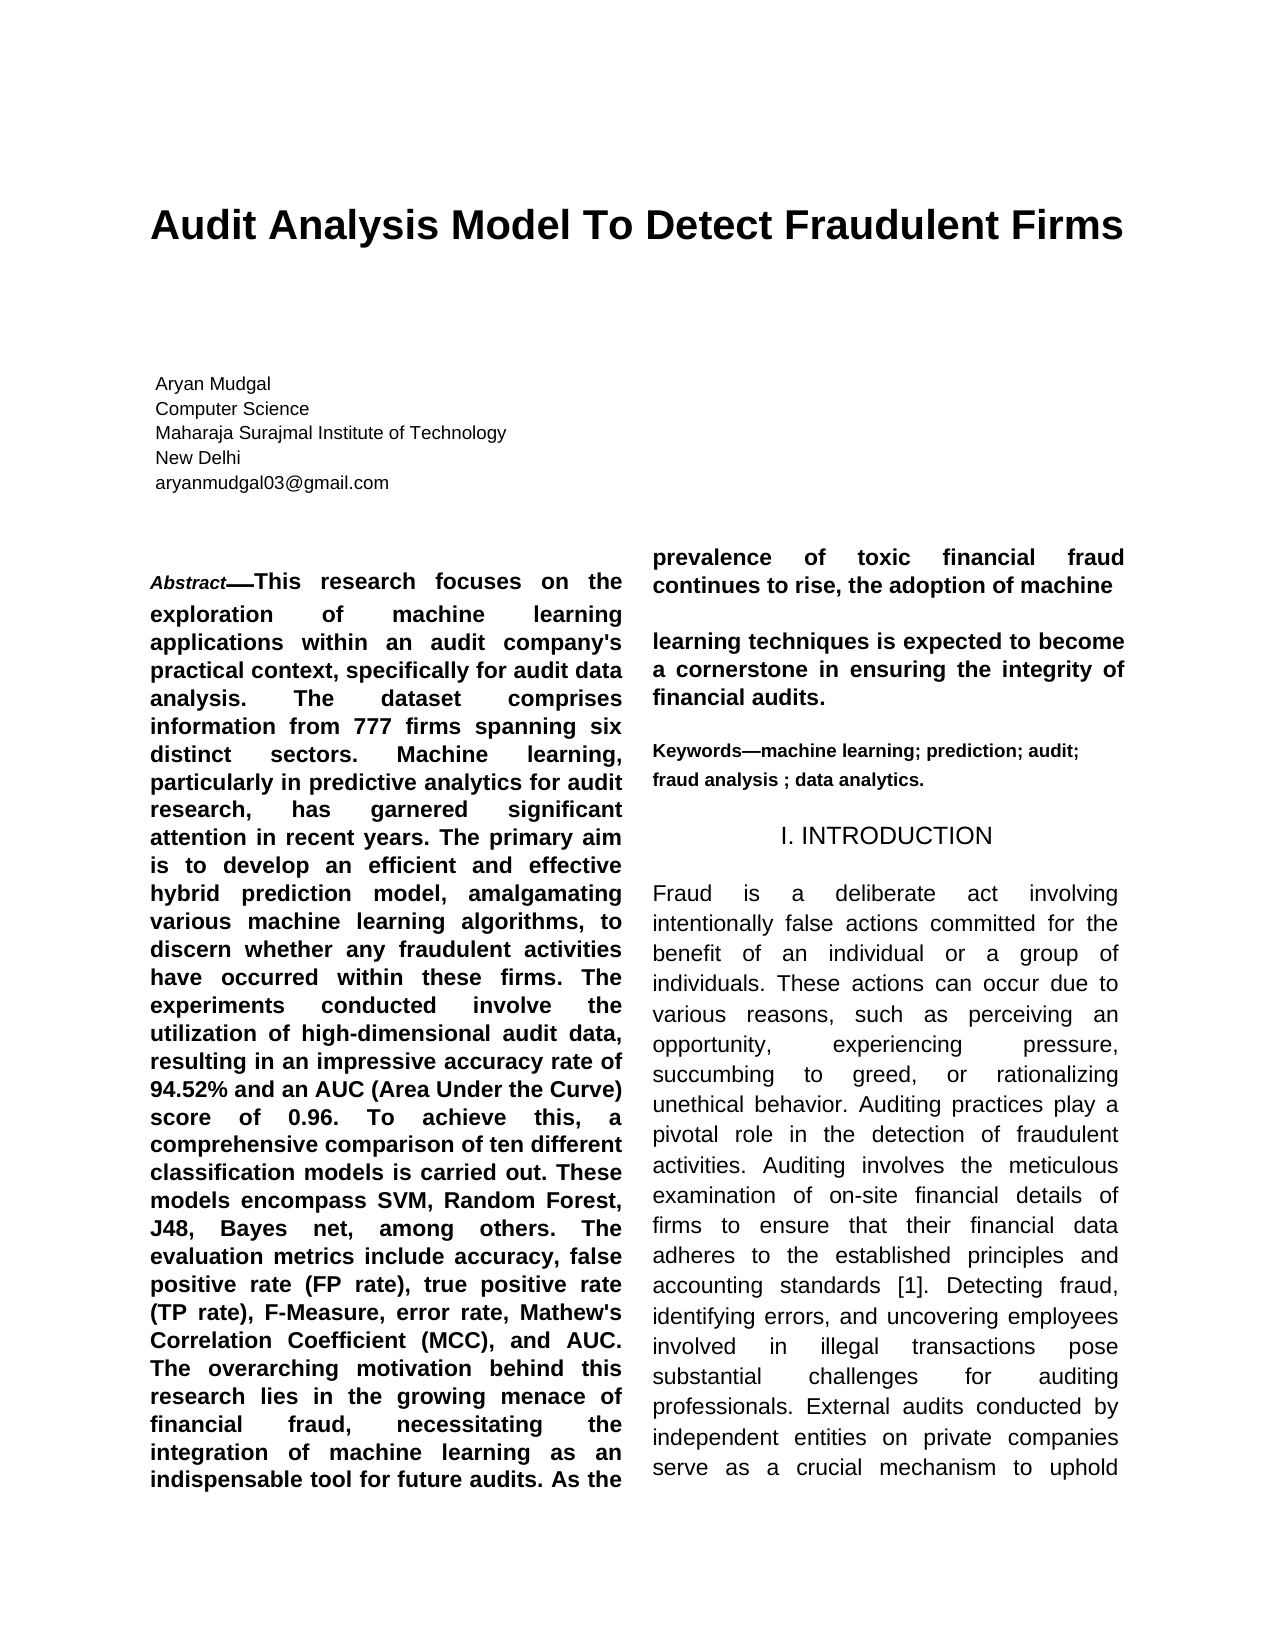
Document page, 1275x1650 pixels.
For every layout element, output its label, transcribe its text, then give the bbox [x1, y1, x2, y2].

text Abstract—This research focuses on the exploration of machine learning applications within an audit company's practical context, specifically for audit data analysis. The dataset comprises information from 777 firms spanning six distinct sectors. Machine learning, particularly in predictive analytics for audit research, has garnered significant attention in recent years. The primary aim is to develop an efficient and effective hybrid prediction model, amalgamating various machine learning algorithms, to discern whether any fraudulent activities have occurred within these firms. The experiments conducted involve the utilization of high-dimensional audit data, resulting in an impressive accuracy rate of 94.52% and an AUC (Area Under the Curve) score of 0.96. To achieve this, a comprehensive comparison of ten different classification models is carried out. These models encompass SVM, Random Forest, J48, Bayes net, among others. The evaluation metrics include accuracy, false positive rate (FP rate), true positive rate (TP rate), F-Measure, error rate, Mathew's Correlation Coefficient (MCC), and AUC. The overarching motivation behind this research lies in the growing menace of financial fraud, necessitating the integration of machine learning as an indispensable tool for future audits. As the prevalence of toxic financial fraud continues to rise, the adoption of machine [150, 544, 622, 1493]
text Aryan Mudgal Computer Science Maharaja Surajmal Institute of Technology New Delhi aryanmudgal03@gmail.com [150, 373, 1125, 493]
text learning techniques is expected to become a cornerstone in ensuring the integrity of financial audits. [652, 628, 1125, 710]
subtitle Audit Analysis Model To Detect Fraudulent Firms [150, 200, 1125, 248]
text I. INTRODUCTION [652, 821, 1121, 850]
text Keywords—machine learning; prediction; audit; fraud analysis ; data analytics. [652, 740, 1125, 792]
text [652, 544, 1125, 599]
